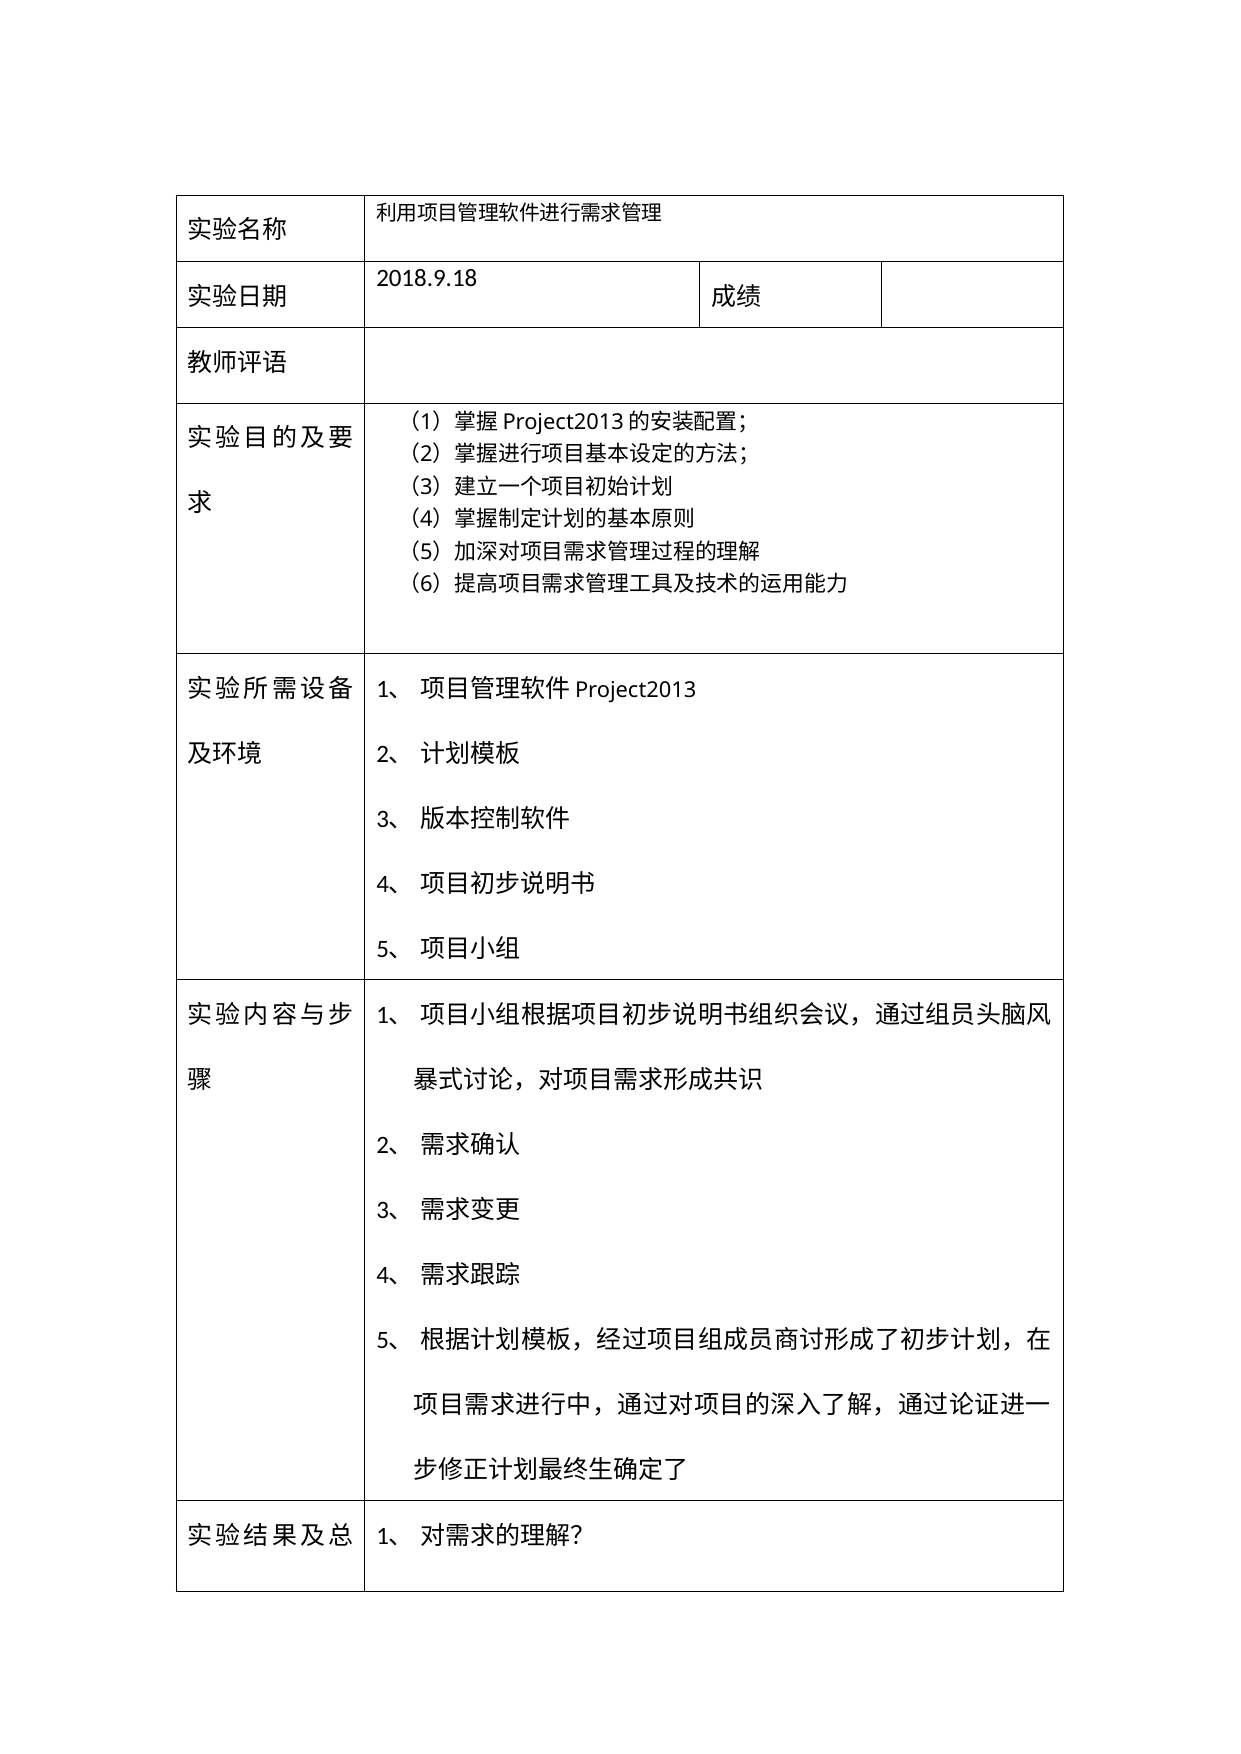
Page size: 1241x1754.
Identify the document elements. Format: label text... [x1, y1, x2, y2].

table_cell 2018.9.18 [365, 262, 699, 327]
table_header 实验名称 [177, 196, 364, 261]
table_cell 实验日期 [177, 262, 364, 327]
table_header 利用项目管理软件进行需求管理 [365, 196, 1063, 261]
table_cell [365, 1501, 1063, 1591]
table_cell 项目管理软件Project2013 计划模板 版本控制软件 项目初步说明书 项目小组 [365, 654, 1063, 979]
table_cell 成绩 [700, 262, 881, 327]
table_cell 项目小组根据项目初步说明书组织会议，通过组员头脑风暴式讨论，对项目需求形成共识 需求确认 需求变更 需求跟踪 根据计划模板，经过项目组成员商讨形成了初步计划，在项目需求进行中，通过对项目的深入了解，通过论证进一步修正计划最终生确定了 [365, 980, 1063, 1500]
table_cell 实验目的及要求 [177, 404, 364, 653]
table_cell 实验结果及总结 [177, 1501, 364, 1591]
table_cell [365, 328, 1063, 402]
table_cell 教师评语 [177, 328, 364, 402]
table_cell （1）掌握Project2013的安装配置； （2）掌握进行项目基本设定的方法； （3）建立一个项目初始计划 （4）掌握制定计划的基本原则 （5）加深对项目需求管理过程的理解 （6）提高项目需求管理工具及技术的运用能力 [365, 404, 1063, 653]
table_cell 实验所需设备及环境 [177, 654, 364, 979]
table_cell 实验内容与步骤 [177, 980, 364, 1500]
table_cell [882, 262, 1063, 327]
